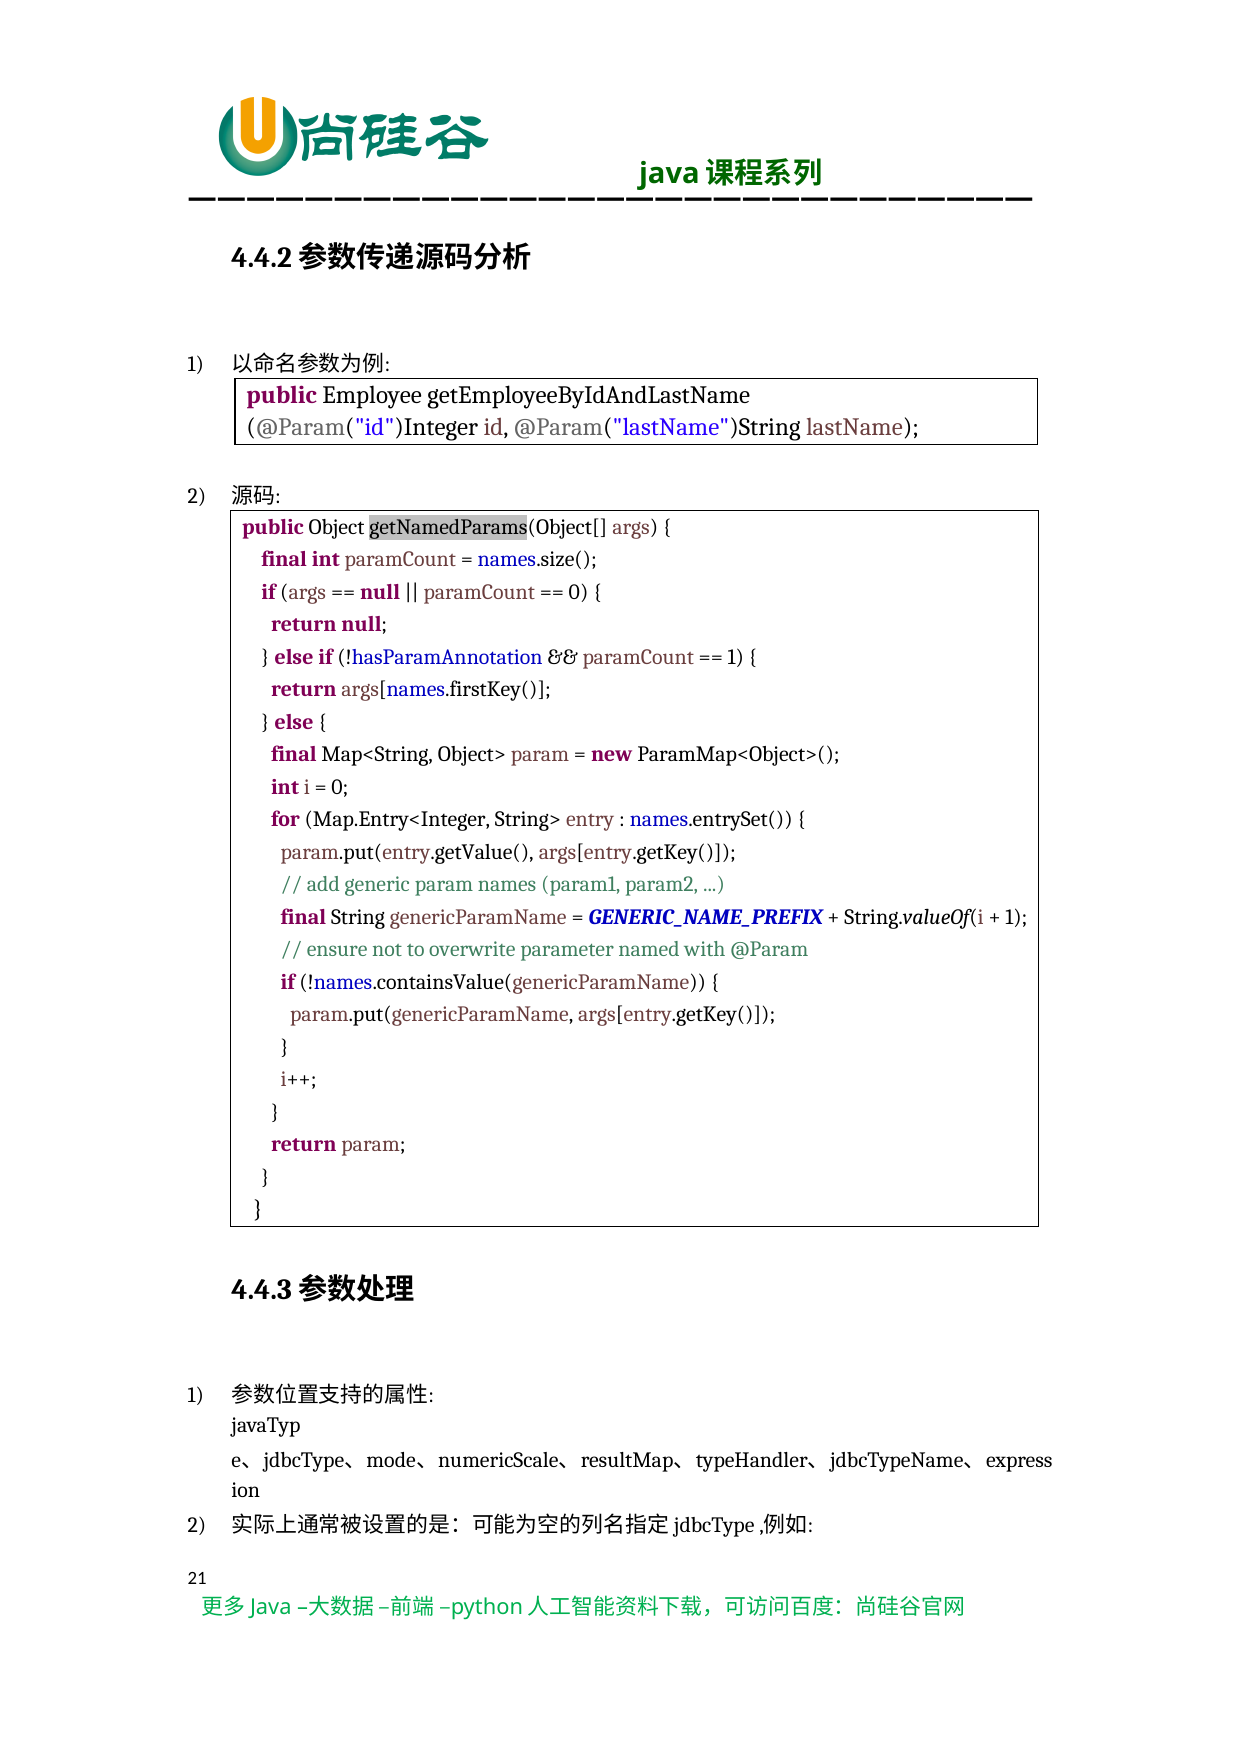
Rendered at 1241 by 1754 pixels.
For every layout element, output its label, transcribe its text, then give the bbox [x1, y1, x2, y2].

table_header public Object getNamedParams(Object[] args) { final int paramCount = names.size(); if (args == null || paramCount == 0) { return null; } else if (!hasParamAnnotation && paramCount == 1) { return args[names.firstKey()]; } else { final Map<String, Object> param = new ParamMap<Object>(); int i = 0; for (Map.Entry<Integer, String> entry : names.entrySet()) { param.put(entry.getValue(), args[entry.getKey()]); // add generic param names (param1, param2, ...) final String genericParamName = GENERIC_NAME_PREFIX + String.valueOf(i + 1); // ensure not to overwrite parameter named with @Param if (!names.containsValue(genericParamName)) { param.put(genericParamName, args[entry.getKey()]); } i++; } return param; } } [231, 511, 1038, 1226]
list javaType、jdbcType、mode、numericScale、resultMap、typeHandler、jdbcTypeName、expression [231, 1409, 1053, 1507]
subtitle 4.4.2 参数传递源码分析 [187, 222, 1053, 287]
list 实际上通常被设置的是：可能为空的列名指定 jdbcType ,例如: [187, 1507, 1053, 1539]
table_header public Employee getEmployeeByIdAndLastName (@Param("id")Integer id, @Param("lastName")String lastName); [236, 379, 1037, 444]
list 参数位置支持的属性: [187, 1377, 1053, 1409]
subtitle 4.4.3 参数处理 [187, 1254, 1053, 1319]
list 源码: [187, 477, 1053, 510]
list 以命名参数为例: [187, 345, 1053, 378]
picture [207, 88, 496, 184]
